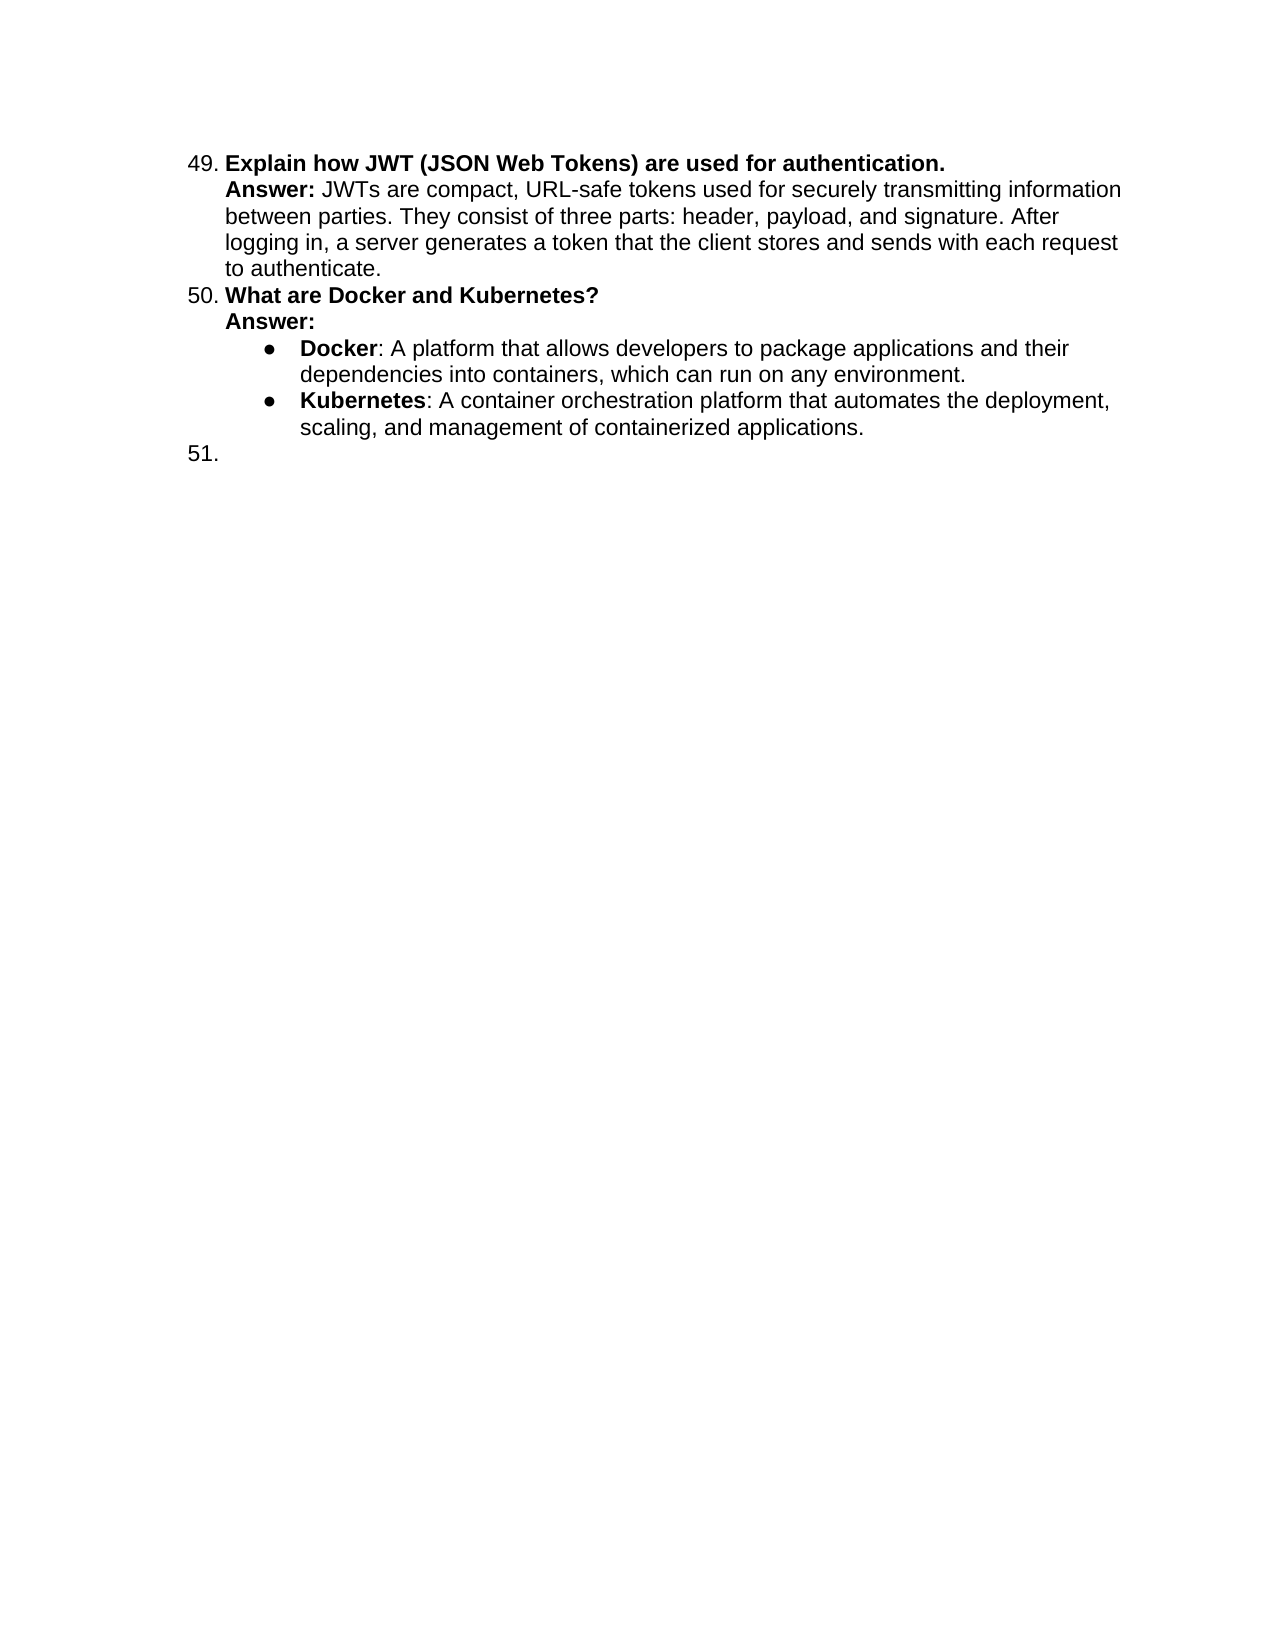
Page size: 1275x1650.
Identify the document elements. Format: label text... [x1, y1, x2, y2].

list Docker: A platform that allows developers to package applications and their dependencies into containers, which can run on any environment. [262, 334, 1125, 387]
list Kubernetes: A container orchestration platform that automates the deployment, scaling, and management of containerized applications. [262, 387, 1125, 440]
list What are Docker and Kubernetes? Answer: [187, 282, 1125, 334]
list Explain how JWT (JSON Web Tokens) are used for authentication. Answer: JWTs are compact, URL-safe tokens used for securely transmitting information between parties. They consist of three parts: header, payload, and signature. After logging in, a server generates a token that the client stores and sends with each request to authenticate. [187, 150, 1125, 282]
